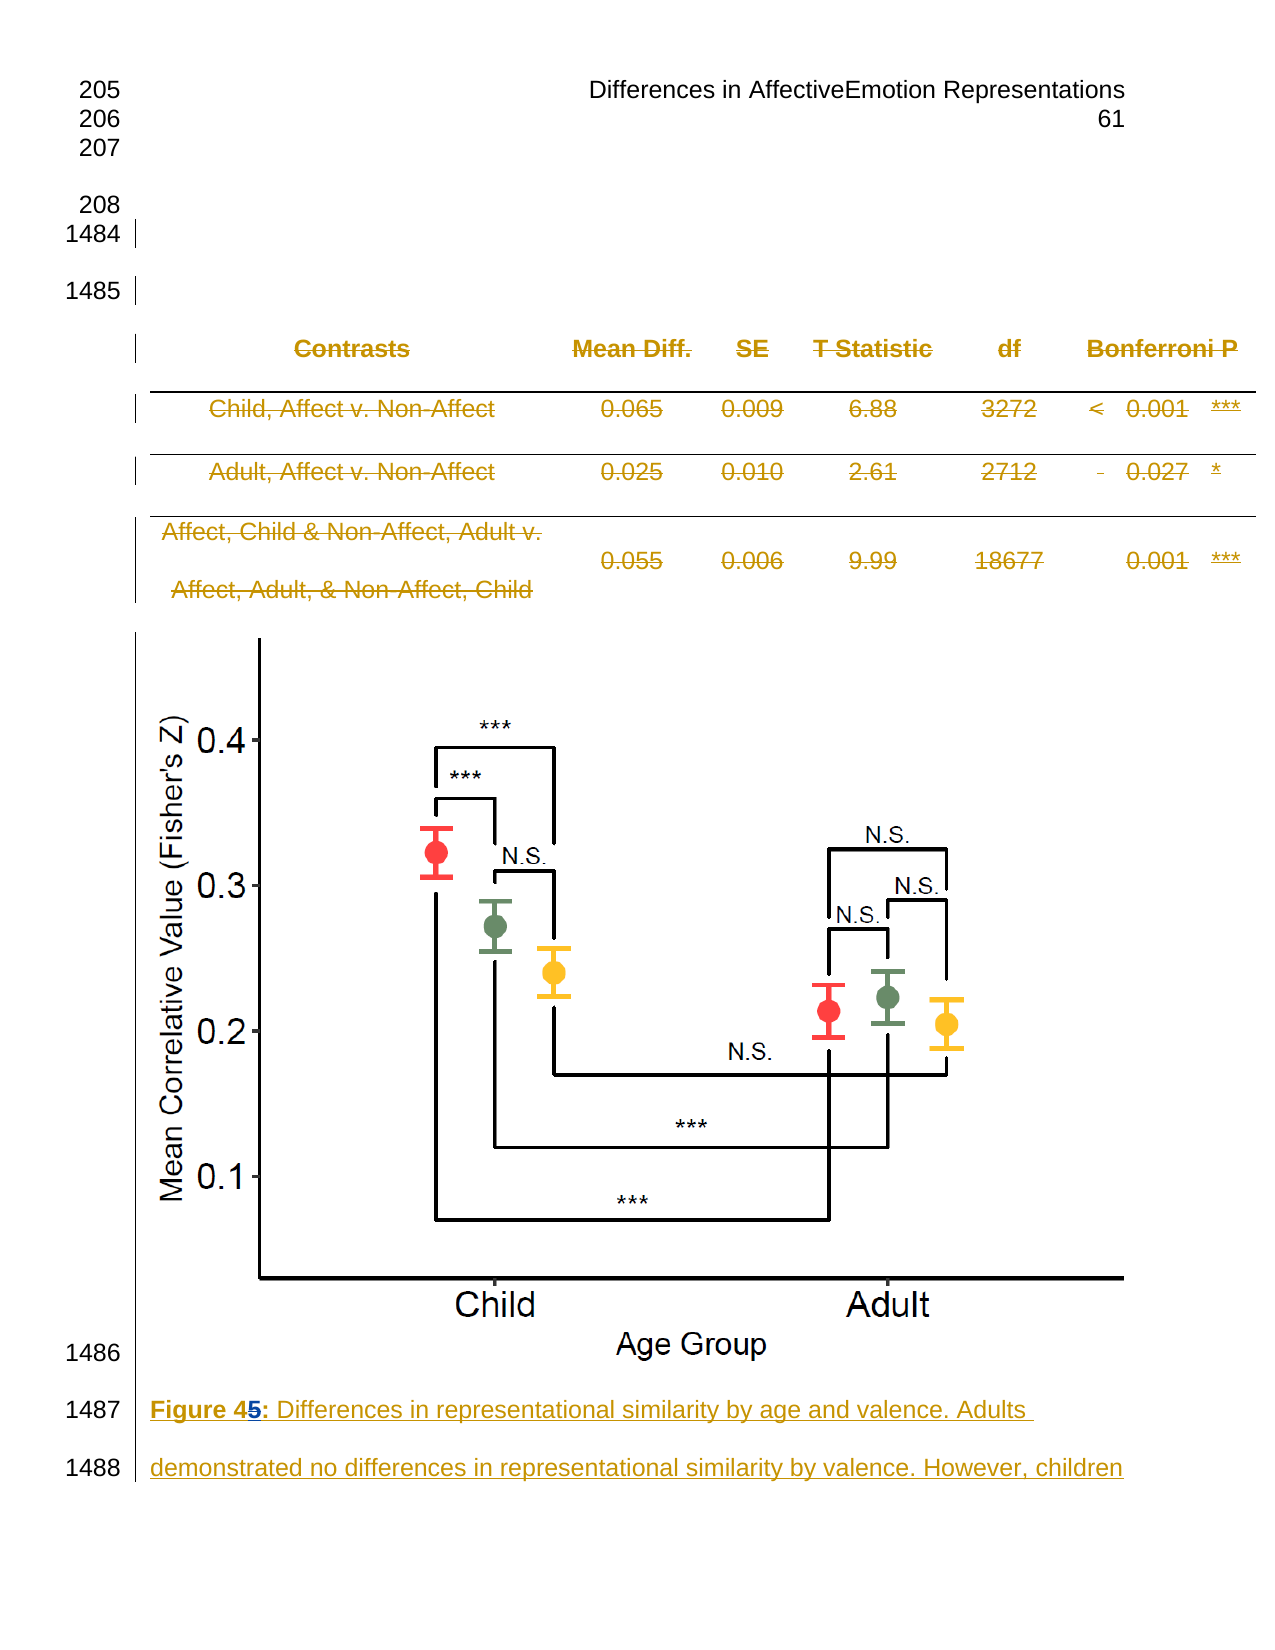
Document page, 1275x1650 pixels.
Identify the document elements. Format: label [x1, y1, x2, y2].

picture [150, 632, 1125, 1362]
